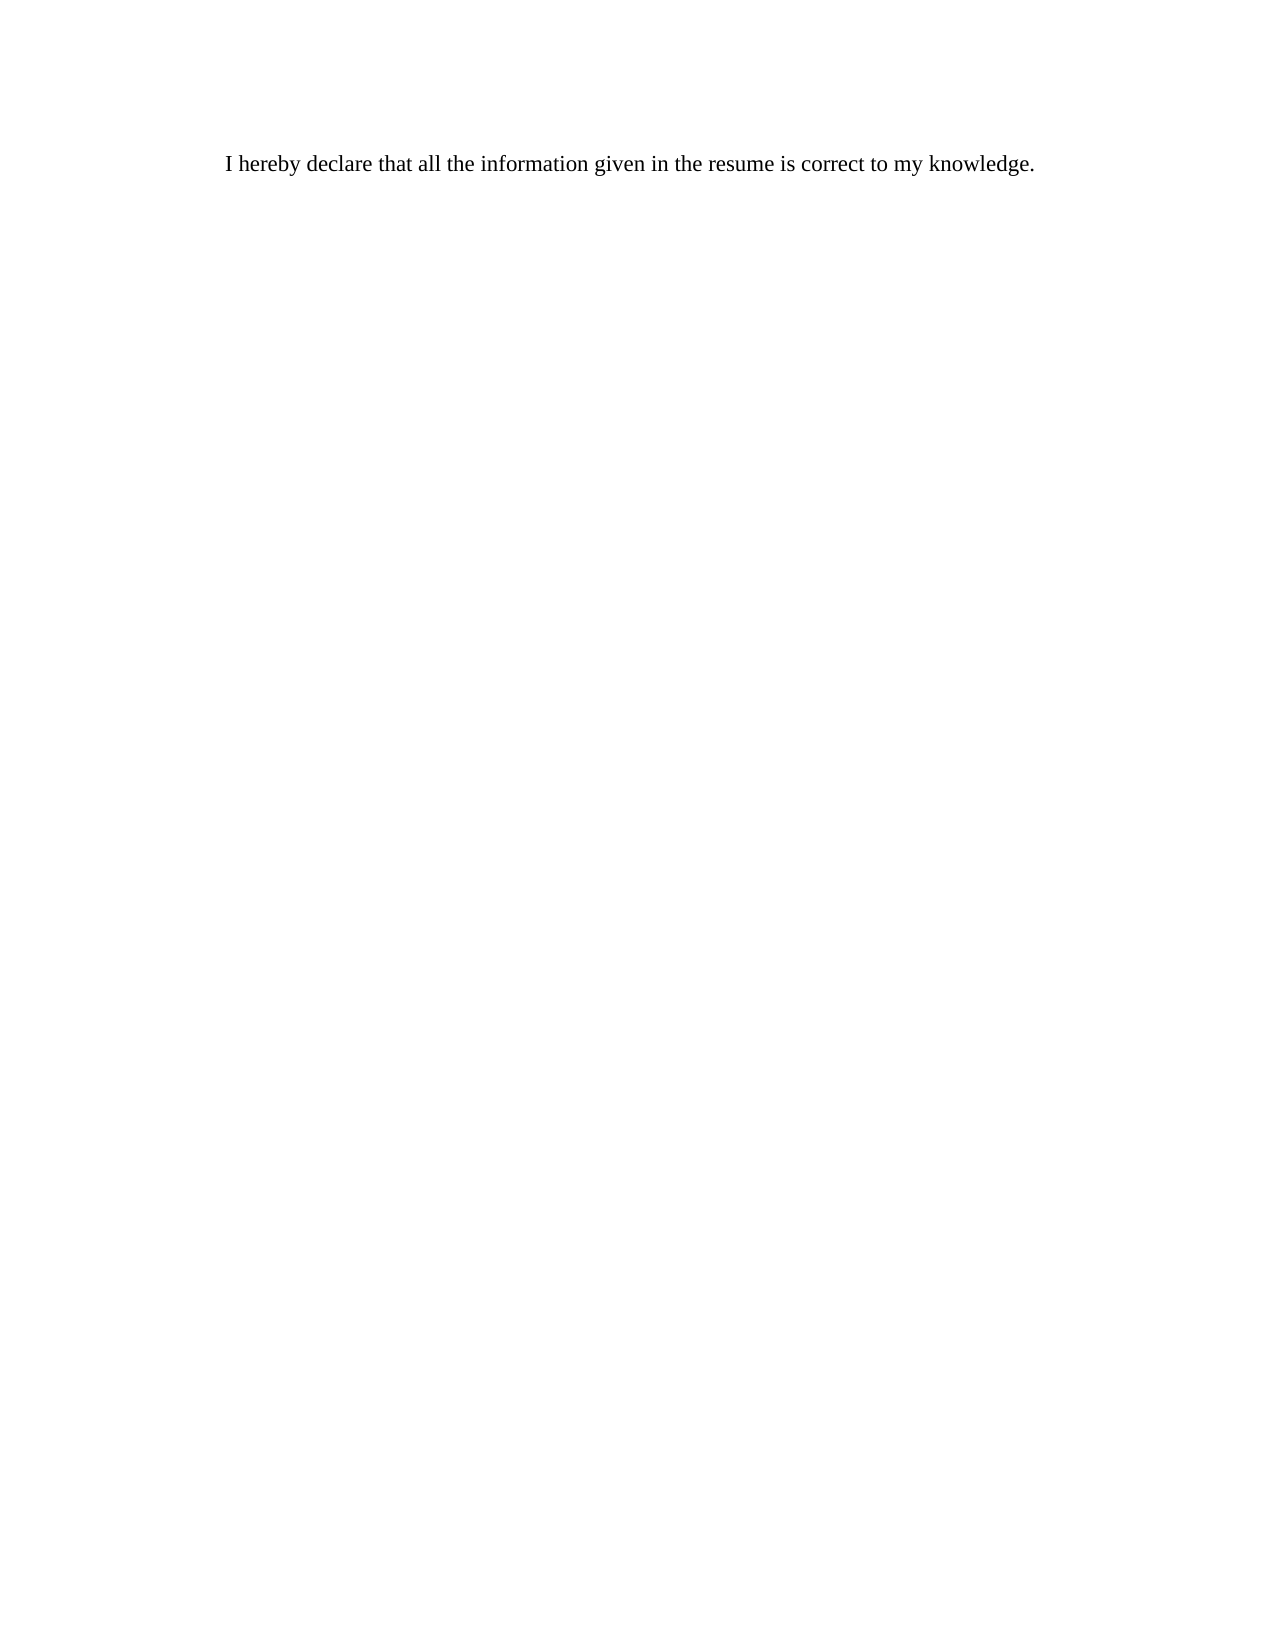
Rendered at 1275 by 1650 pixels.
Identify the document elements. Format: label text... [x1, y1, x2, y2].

text I hereby declare that all the information given in the resume is correct to my knowledge. [150, 150, 1125, 176]
